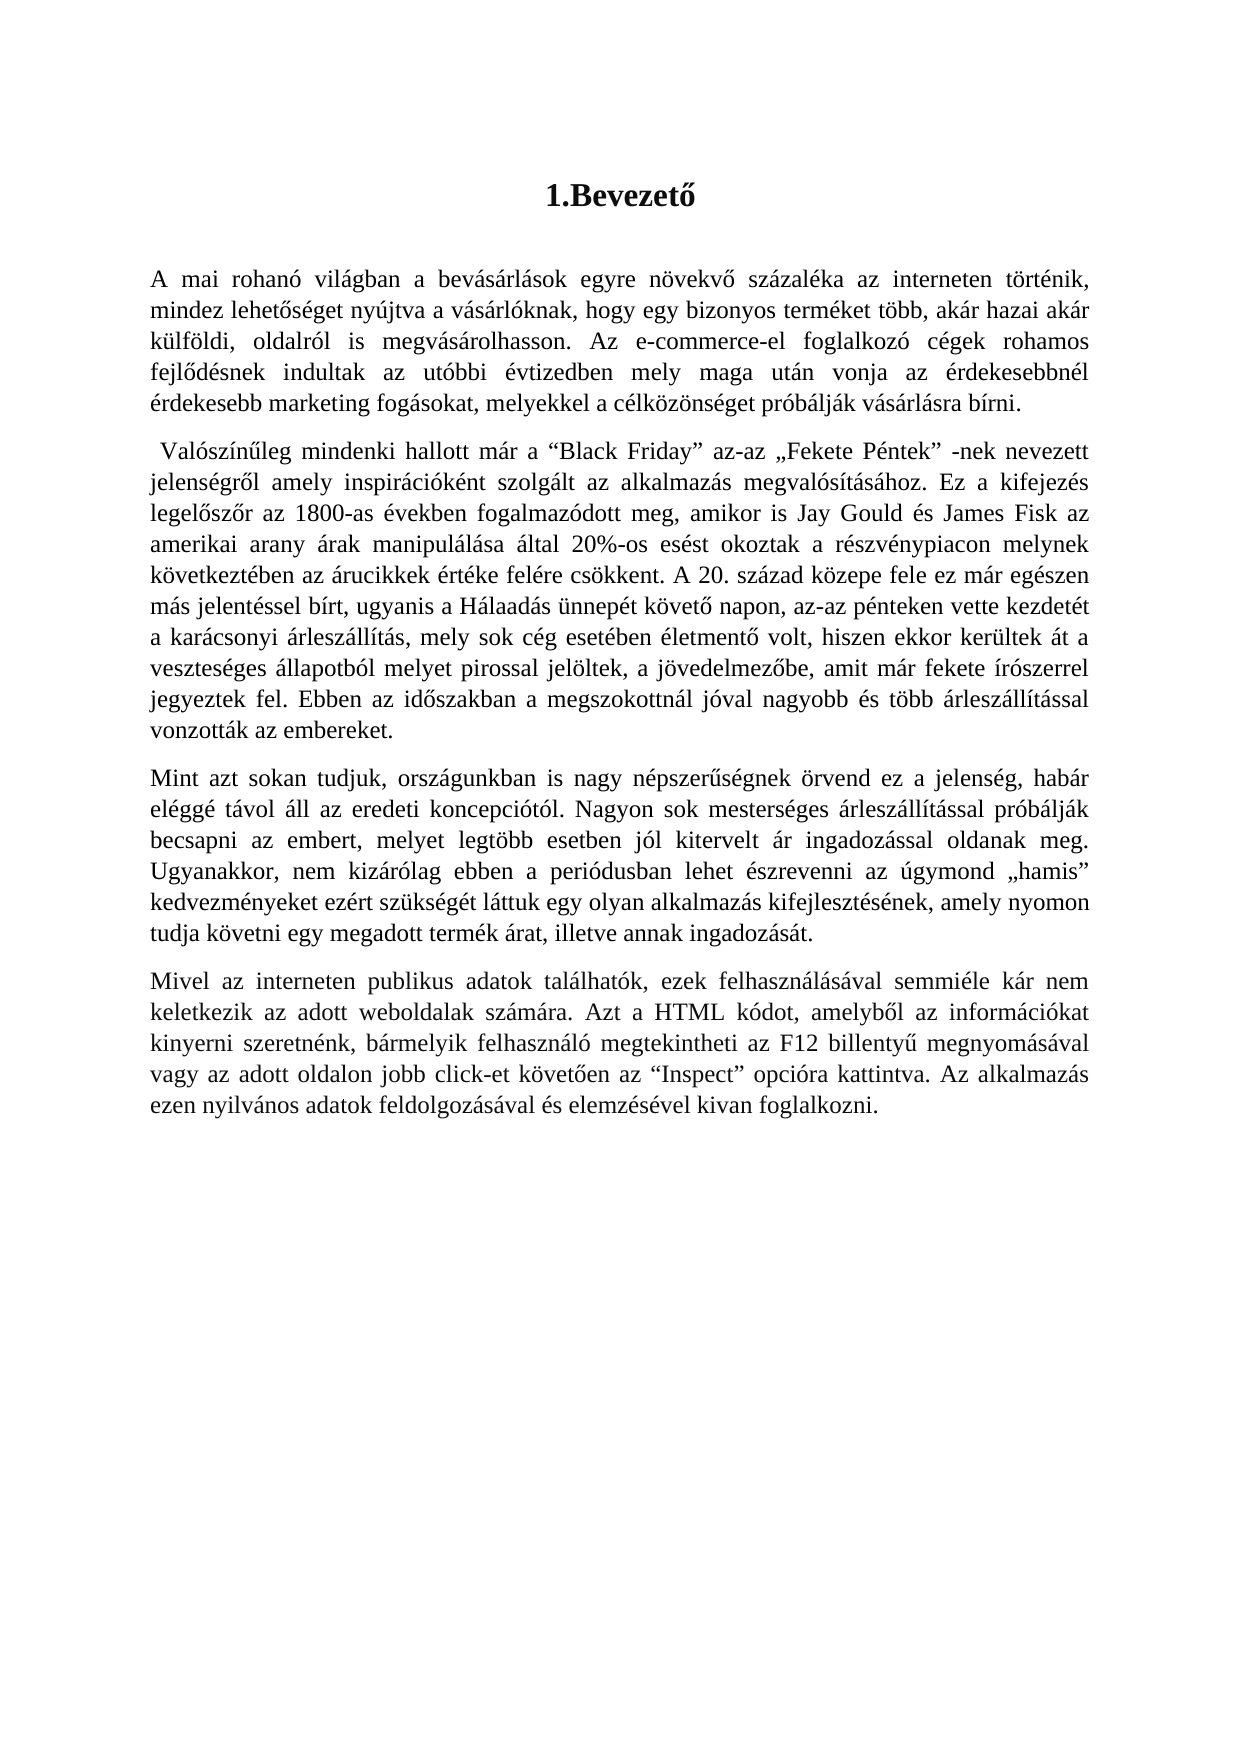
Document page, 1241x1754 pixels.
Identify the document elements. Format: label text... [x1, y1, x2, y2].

subtitle 1.Bevezető [150, 175, 1090, 213]
text Mint azt sokan tudjuk, országunkban is nagy népszerűségnek örvend ez a jelenség, habár eléggé távol áll az eredeti koncepciótól. Nagyon sok mesterséges árleszállítással próbálják becsapni az embert, melyet legtöbb esetben jól kitervelt ár ingadozással oldanak meg. Ugyanakkor, nem kizárólag ebben a periódusban lehet észrevenni az úgymond „hamis” kedvezményeket ezért szükségét láttuk egy olyan alkalmazás kifejlesztésének, amely nyomon tudja követni egy megadott termék árat, illetve annak ingadozását. [150, 763, 1090, 947]
text A mai rohanó világban a bevásárlások egyre növekvő százaléka az interneten történik, mindez lehetőséget nyújtva a vásárlóknak, hogy egy bizonyos terméket több, akár hazai akár külföldi, oldalról is megvásárolhasson. Az e-commerce-el foglalkozó cégek rohamos fejlődésnek indultak az utóbbi évtizedben mely maga után vonja az érdekesebbnél érdekesebb marketing fogásokat, melyekkel a célközönséget próbálják vásárlásra bírni. [150, 264, 1090, 417]
text Mivel az interneten publikus adatok találhatók, ezek felhasználásával semmiéle kár nem keletkezik az adott weboldalak számára. Azt a HTML kódot, amelyből az információkat kinyerni szeretnénk, bármelyik felhasználó megtekintheti az F12 billentyű megnyomásával vagy az adott oldalon jobb click-et követően az “Inspect” opcióra kattintva. Az alkalmazás ezen nyilvános adatok feldolgozásával és elemzésével kivan foglalkozni. [150, 966, 1090, 1119]
text Valószínűleg mindenki hallott már a “Black Friday” az-az „Fekete Péntek” -nek nevezett jelenségről amely inspirációként szolgált az alkalmazás megvalósításához. Ez a kifejezés legelőszőr az 1800-as években fogalmazódott meg, amikor is Jay Gould és James Fisk az amerikai arany árak manipulálása által 20%-os esést okoztak a részvénypiacon melynek következtében az árucikkek értéke felére csökkent. A 20. század közepe fele ez már egészen más jelentéssel bírt, ugyanis a Hálaadás ünnepét követő napon, az-az pénteken vette kezdetét a karácsonyi árleszállítás, mely sok cég esetében életmentő volt, hiszen ekkor kerültek át a veszteséges állapotból melyet pirossal jelöltek, a jövedelmezőbe, amit már fekete írószerrel jegyeztek fel. Ebben az időszakban a megszokottnál jóval nagyobb és több árleszállítással vonzották az embereket. [150, 436, 1090, 744]
